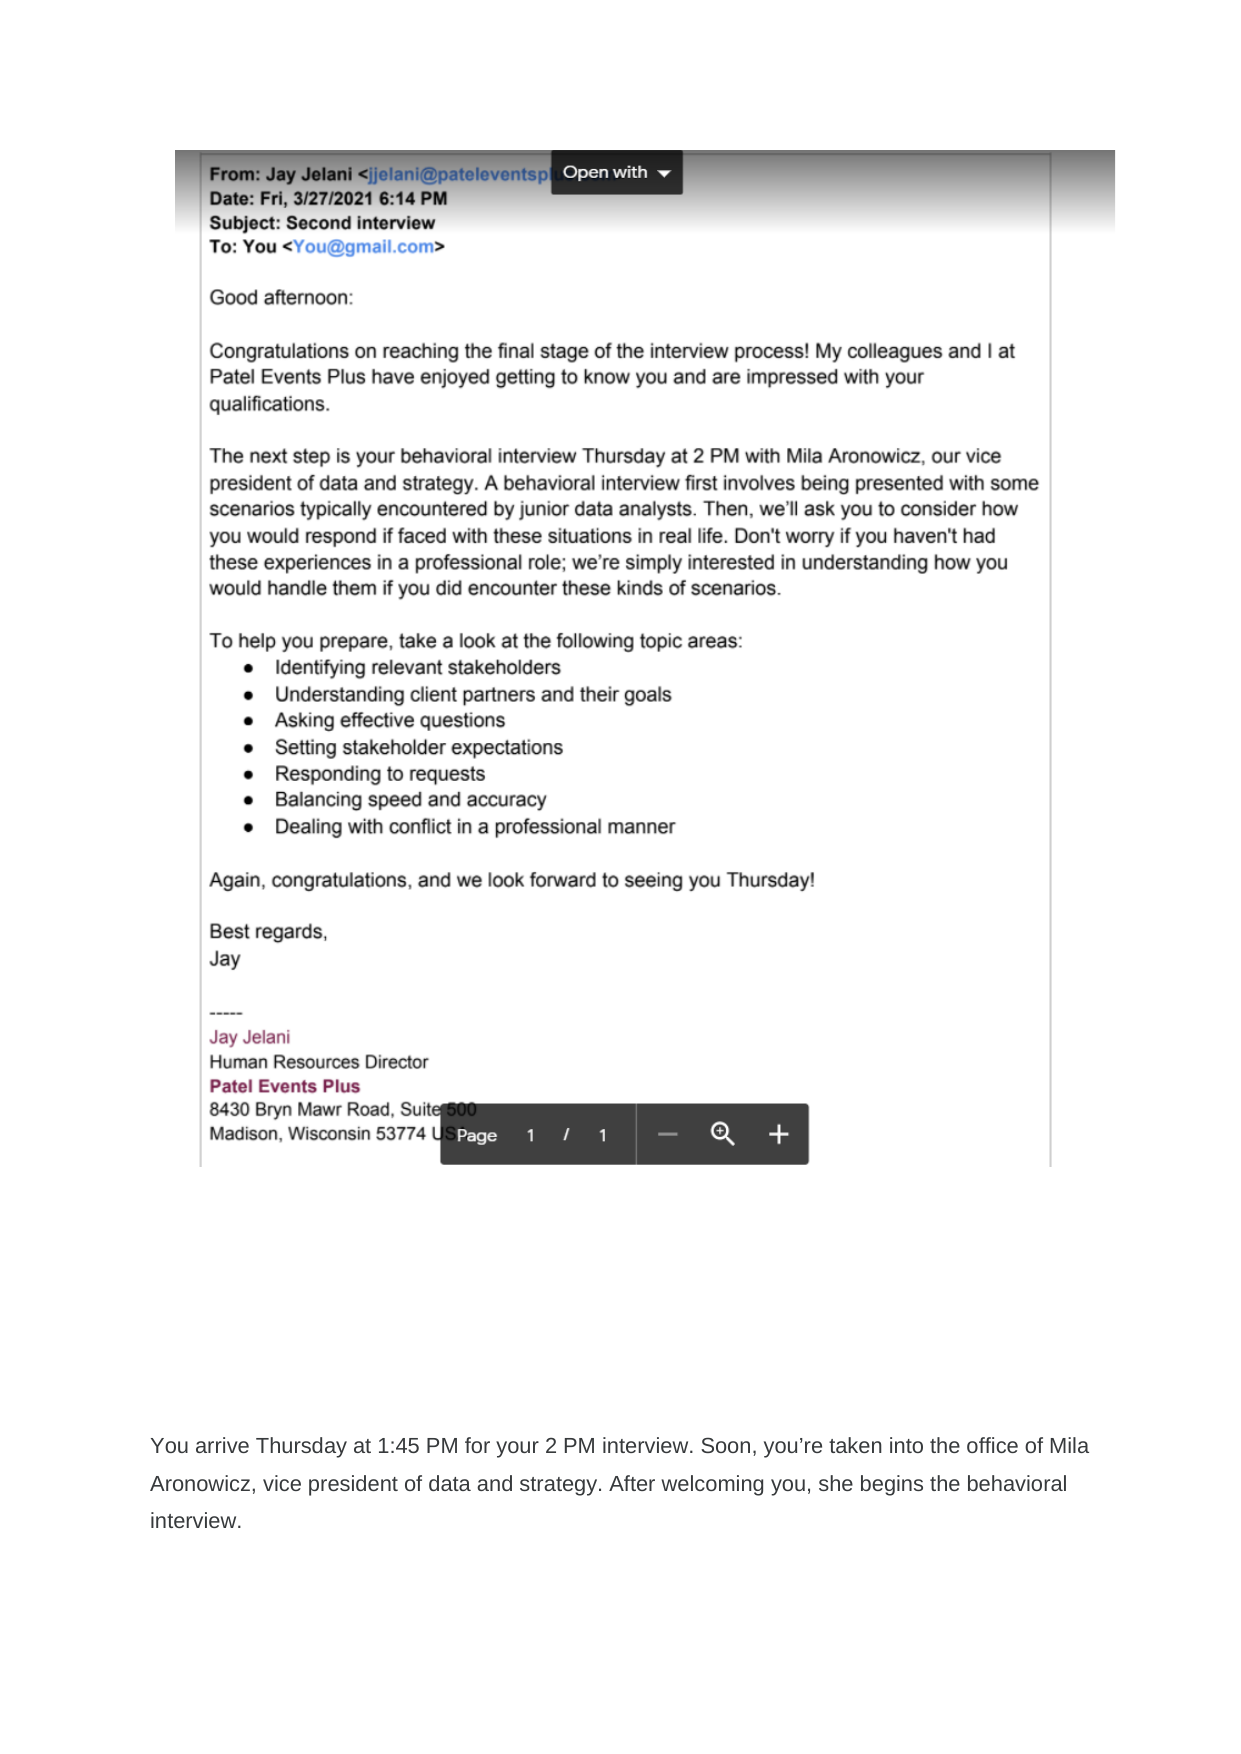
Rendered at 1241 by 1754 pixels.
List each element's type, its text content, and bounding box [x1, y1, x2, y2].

picture [175, 150, 1116, 1167]
text You arrive Thursday at 1:45 PM for your 2 PM interview. Soon, you’re taken into the office of Mila Aronowicz, vice president of data and strategy. After welcoming you, she begins the behavioral interview. [150, 1433, 1090, 1534]
